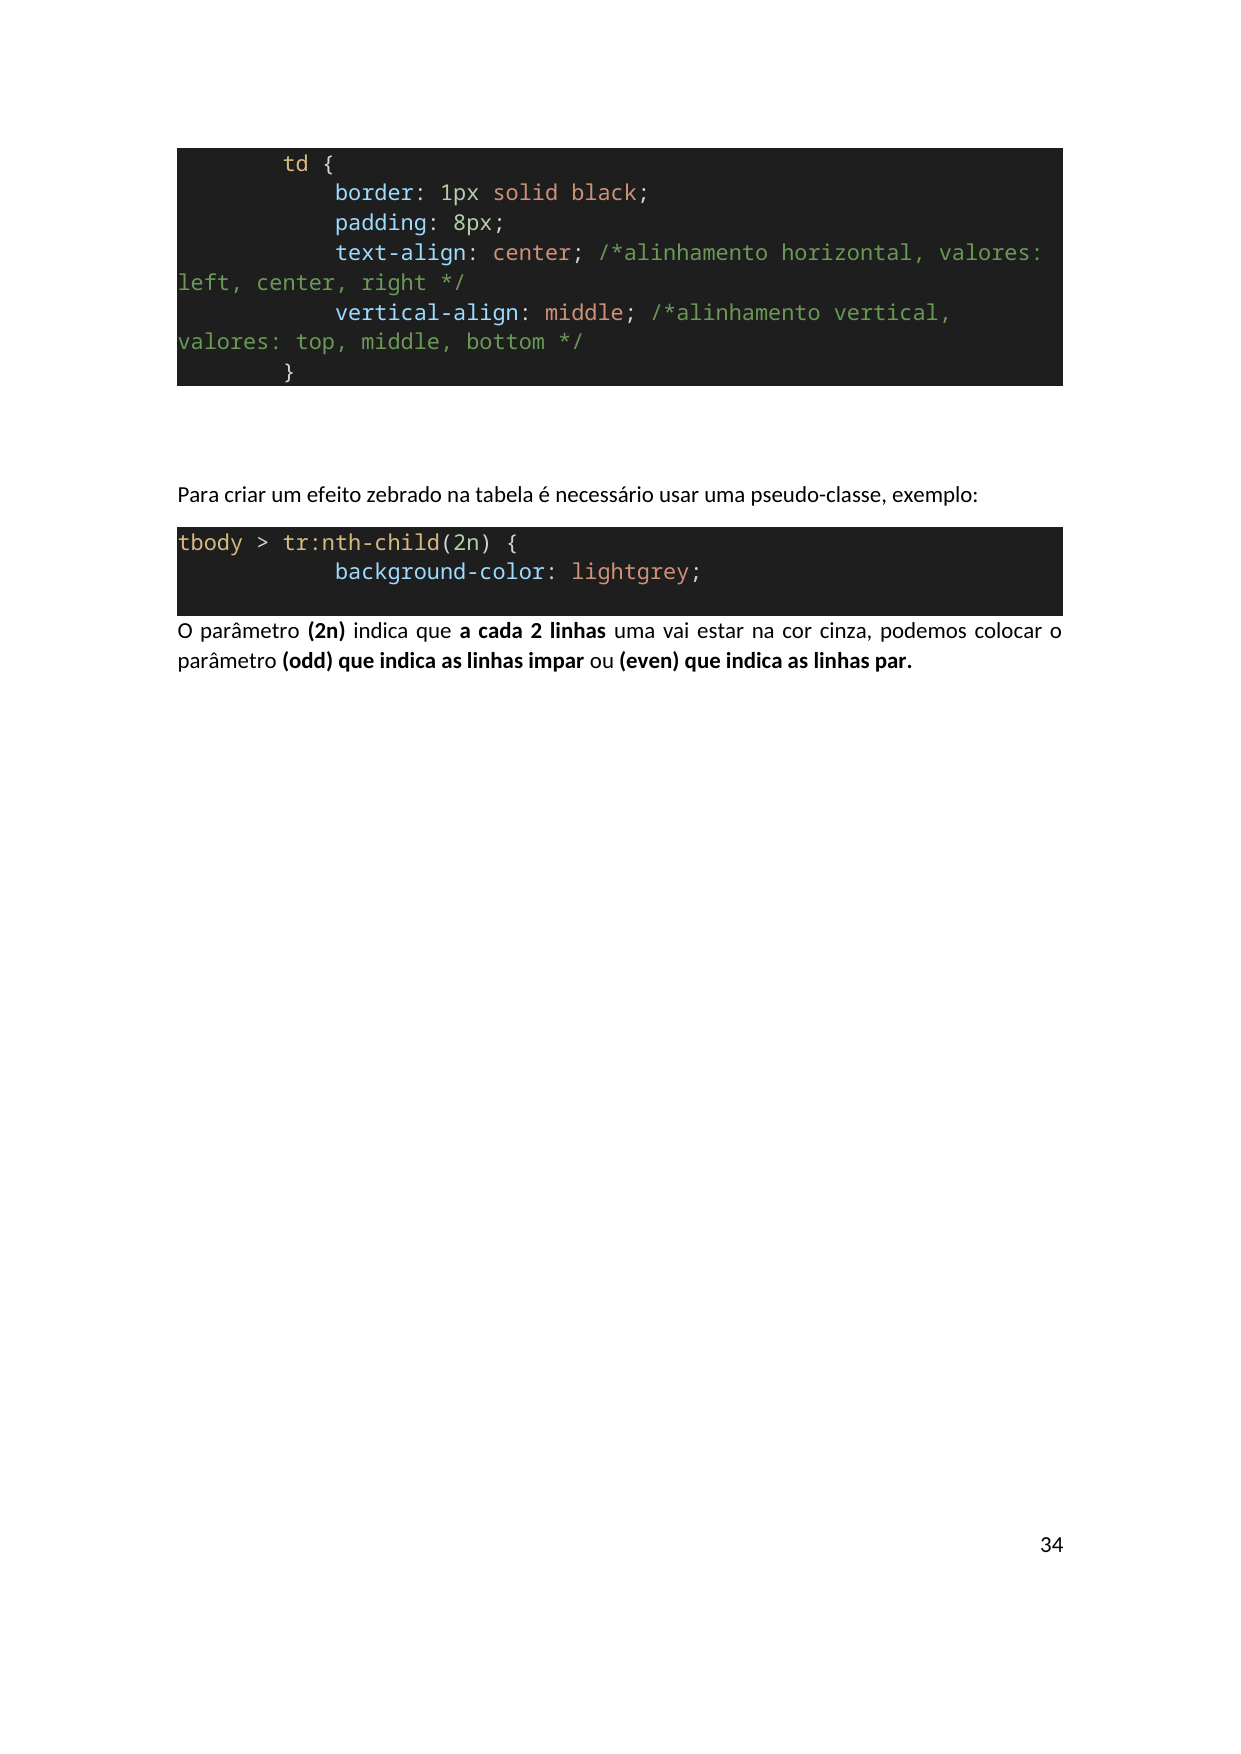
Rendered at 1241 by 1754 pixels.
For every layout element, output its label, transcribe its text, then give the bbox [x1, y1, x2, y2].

text tbody > tr:nth-child(2n) { [177, 527, 1063, 556]
text Para criar um efeito zebrado na tabela é necessário usar uma pseudo-classe, exemplo: [177, 480, 1063, 508]
text text-align: center; /*alinhamento horizontal, valores: left, center, right */ [177, 237, 1063, 297]
text vertical-align: middle; /*alinhamento vertical, valores: top, middle, bottom */ [177, 297, 1063, 356]
text td { [177, 148, 1063, 177]
text border: 1px solid black; [177, 177, 1063, 207]
text background-color: lightgrey; [177, 556, 1063, 586]
text } [177, 356, 1063, 386]
text O parâmetro (2n) indica que a cada 2 linhas uma vai estar na cor cinza, podemos colocar o parâmetro (odd) que indica as linhas impar ou (even) que indica as linhas par. [177, 616, 1063, 674]
text padding: 8px; [177, 207, 1063, 237]
